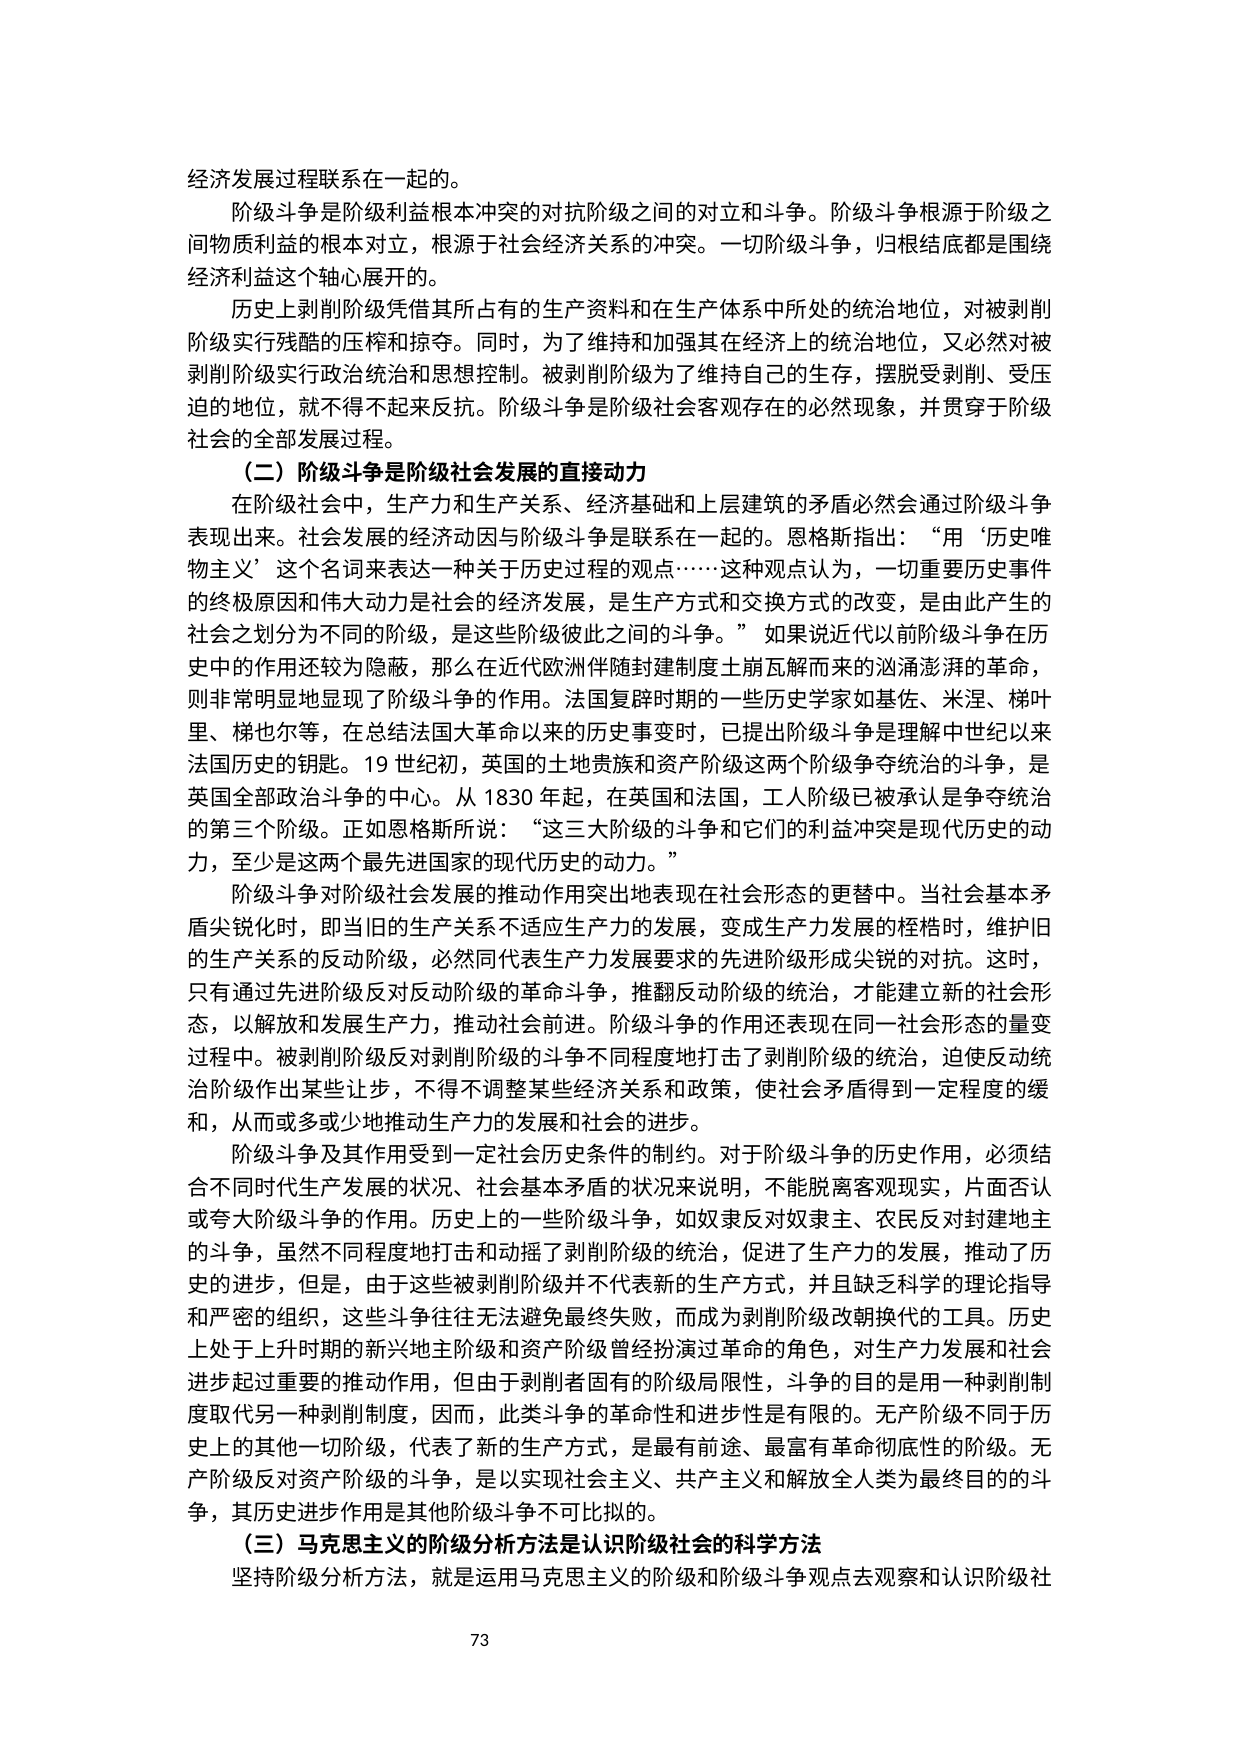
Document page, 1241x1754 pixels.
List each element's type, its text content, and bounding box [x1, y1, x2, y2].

list 阶级斗争及其作用受到一定社会历史条件的制约。对于阶级斗争的历史作用，必须结合不同时代生产发展的状况、社会基本矛盾的状况来说明，不能脱离客观现实，片面否认或夸大阶级斗争的作用。历史上的一些阶级斗争，如奴隶反对奴隶主、农民反对封建地主的斗争，虽然不同程度地打击和动摇了剥削阶级的统治，促进了生产力的发展，推动了历史的进步，但是，由于这些被剥削阶级并不代表新的生产方式，并且缺乏科学的理论指导和严密的组织，这些斗争往往无法避免最终失败，而成为剥削阶级改朝换代的工具。历史上处于上升时期的新兴地主阶级和资产阶级曾经扮演过革命的角色，对生产力发展和社会进步起过重要的推动作用，但由于剥削者固有的阶级局限性，斗争的目的是用一种剥削制度取代另一种剥削制度，因而，此类斗争的革命性和进步性是有限的。无产阶级不同于历史上的其他一切阶级，代表了新的生产方式，是最有前途、最富有革命彻底性的阶级。无产阶级反对资产阶级的斗争，是以实现社会主义、共产主义和解放全人类为最终目的的斗争，其历史进步作用是其他阶级斗争不可比拟的。 [187, 1137, 1053, 1527]
list （二）阶级斗争是阶级社会发展的直接动力 [187, 454, 1053, 487]
list （三）马克思主义的阶级分析方法是认识阶级社会的科学方法 [187, 1527, 1053, 1559]
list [187, 162, 1053, 194]
list 历史上剥削阶级凭借其所占有的生产资料和在生产体系中所处的统治地位，对被剥削阶级实行残酷的压榨和掠夺。同时，为了维持和加强其在经济上的统治地位，又必然对被剥削阶级实行政治统治和思想控制。被剥削阶级为了维持自己的生存，摆脱受剥削、受压迫的地位，就不得不起来反抗。阶级斗争是阶级社会客观存在的必然现象，并贯穿于阶级社会的全部发展过程。 [187, 292, 1053, 454]
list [187, 1559, 1053, 1592]
list 阶级斗争是阶级利益根本冲突的对抗阶级之间的对立和斗争。阶级斗争根源于阶级之间物质利益的根本对立，根源于社会经济关系的冲突。一切阶级斗争，归根结底都是围绕经济利益这个轴心展开的。 [187, 194, 1053, 292]
list 在阶级社会中，生产力和生产关系、经济基础和上层建筑的矛盾必然会通过阶级斗争表现出来。社会发展的经济动因与阶级斗争是联系在一起的。恩格斯指出：“用‘历史唯物主义’这个名词来表达一种关于历史过程的观点……这种观点认为，一切重要历史事件的终极原因和伟大动力是社会的经济发展，是生产方式和交换方式的改变，是由此产生的社会之划分为不同的阶级，是这些阶级彼此之间的斗争。” 如果说近代以前阶级斗争在历史中的作用还较为隐蔽，那么在近代欧洲伴随封建制度土崩瓦解而来的汹涌澎湃的革命，则非常明显地显现了阶级斗争的作用。法国复辟时期的一些历史学家如基佐、米涅、梯叶里、梯也尔等，在总结法国大革命以来的历史事变时，已提出阶级斗争是理解中世纪以来法国历史的钥匙。19 世纪初，英国的土地贵族和资产阶级这两个阶级争夺统治的斗争，是英国全部政治斗争的中心。从 1830 年起，在英国和法国，工人阶级已被承认是争夺统治的第三个阶级。正如恩格斯所说：“这三大阶级的斗争和它们的利益冲突是现代历史的动力，至少是这两个最先进国家的现代历史的动力。” [187, 487, 1053, 877]
list 阶级斗争对阶级社会发展的推动作用突出地表现在社会形态的更替中。当社会基本矛盾尖锐化时，即当旧的生产关系不适应生产力的发展，变成生产力发展的桎梏时，维护旧的生产关系的反动阶级，必然同代表生产力发展要求的先进阶级形成尖锐的对抗。这时，只有通过先进阶级反对反动阶级的革命斗争，推翻反动阶级的统治，才能建立新的社会形态，以解放和发展生产力，推动社会前进。阶级斗争的作用还表现在同一社会形态的量变过程中。被剥削阶级反对剥削阶级的斗争不同程度地打击了剥削阶级的统治，迫使反动统治阶级作出某些让步，不得不调整某些经济关系和政策，使社会矛盾得到一定程度的缓和，从而或多或少地推动生产力的发展和社会的进步。 [187, 877, 1053, 1137]
